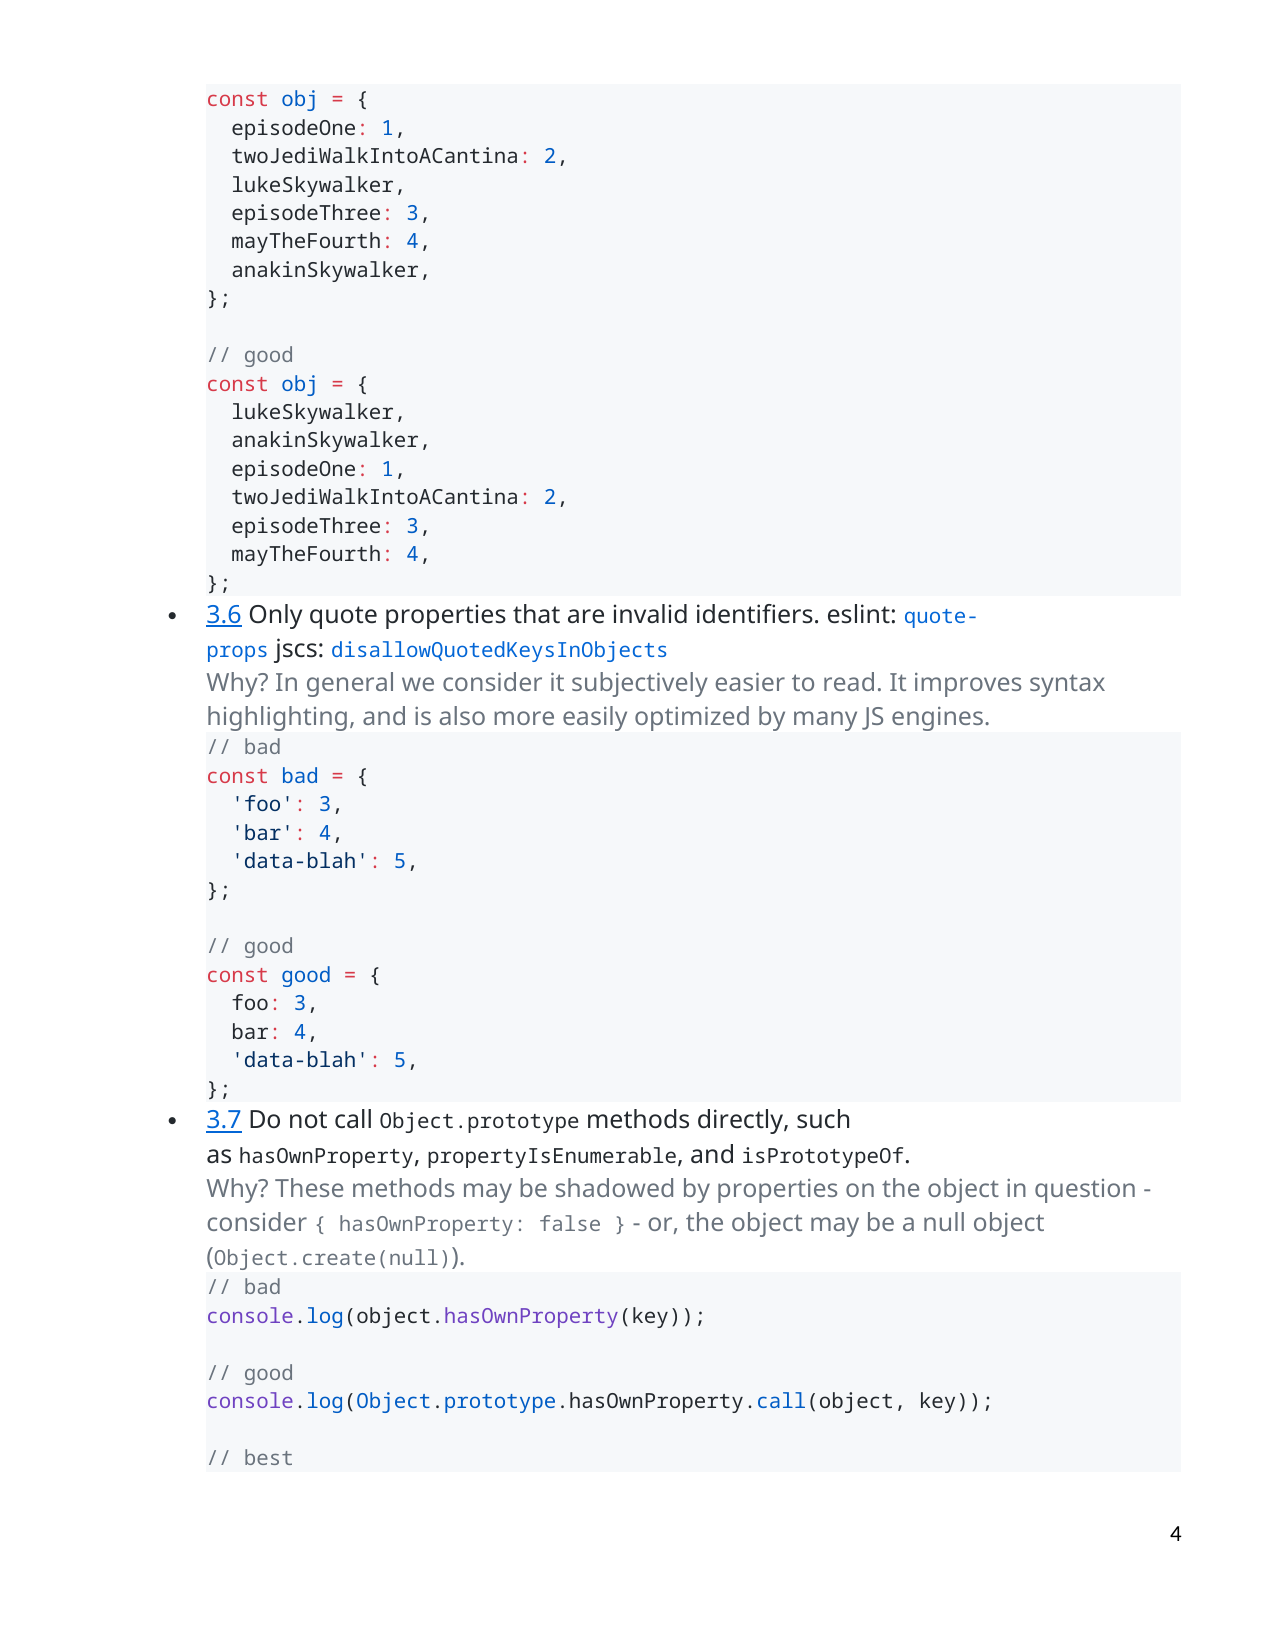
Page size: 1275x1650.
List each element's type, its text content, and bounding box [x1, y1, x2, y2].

text const obj = { [206, 84, 1181, 113]
text foo: 3, [206, 988, 1181, 1017]
text // good [206, 932, 1181, 960]
text mayTheFourth: 4, [206, 227, 1181, 255]
text 'data-blah': 5, [206, 846, 1181, 875]
text lukeSkywalker, [206, 170, 1181, 198]
text anakinSkywalker, [206, 255, 1181, 283]
text 'foo': 3, [206, 789, 1181, 818]
text const bad = { [206, 761, 1181, 789]
text twoJediWalkIntoACantina: 2, [206, 482, 1181, 511]
text }; [206, 875, 1181, 903]
list 3.7 Do not call Object.prototype methods directly, such as hasOwnProperty, propertyIsEnumerable, and isPrototypeOf. [169, 1102, 1181, 1170]
text console.log(Object.prototype.hasOwnProperty.call(object, key)); [206, 1386, 1181, 1415]
text const good = { [206, 960, 1181, 988]
text 'data-blah': 5, [206, 1045, 1181, 1074]
text episodeThree: 3, [206, 198, 1181, 227]
text lukeSkywalker, [206, 397, 1181, 426]
text mayTheFourth: 4, [206, 539, 1181, 568]
text anakinSkywalker, [206, 426, 1181, 454]
text console.log(object.hasOwnProperty(key)); [206, 1301, 1181, 1329]
text // good [206, 1358, 1181, 1386]
text episodeOne: 1, [206, 113, 1181, 141]
text Why? In general we consider it subjectively easier to read. It improves syntax highlighting, and is also more easily optimized by many JS engines. [206, 664, 1181, 732]
text const obj = { [206, 369, 1181, 397]
text episodeOne: 1, [206, 454, 1181, 482]
text // bad [206, 1272, 1181, 1301]
text // bad [206, 732, 1181, 761]
list 3.6 Only quote properties that are invalid identifiers. eslint: quote-props jscs: disallowQuotedKeysInObjects [169, 596, 1181, 664]
text twoJediWalkIntoACantina: 2, [206, 141, 1181, 170]
text Why? These methods may be shadowed by properties on the object in question - consider { hasOwnProperty: false } - or, the object may be a null object (Object.create(null)). [206, 1170, 1181, 1272]
text episodeThree: 3, [206, 511, 1181, 539]
text }; [206, 283, 1181, 312]
text // good [206, 340, 1181, 369]
text }; [206, 568, 1181, 596]
text }; [206, 1074, 1181, 1102]
text bar: 4, [206, 1017, 1181, 1045]
text // best [206, 1443, 1181, 1472]
text 'bar': 4, [206, 818, 1181, 846]
